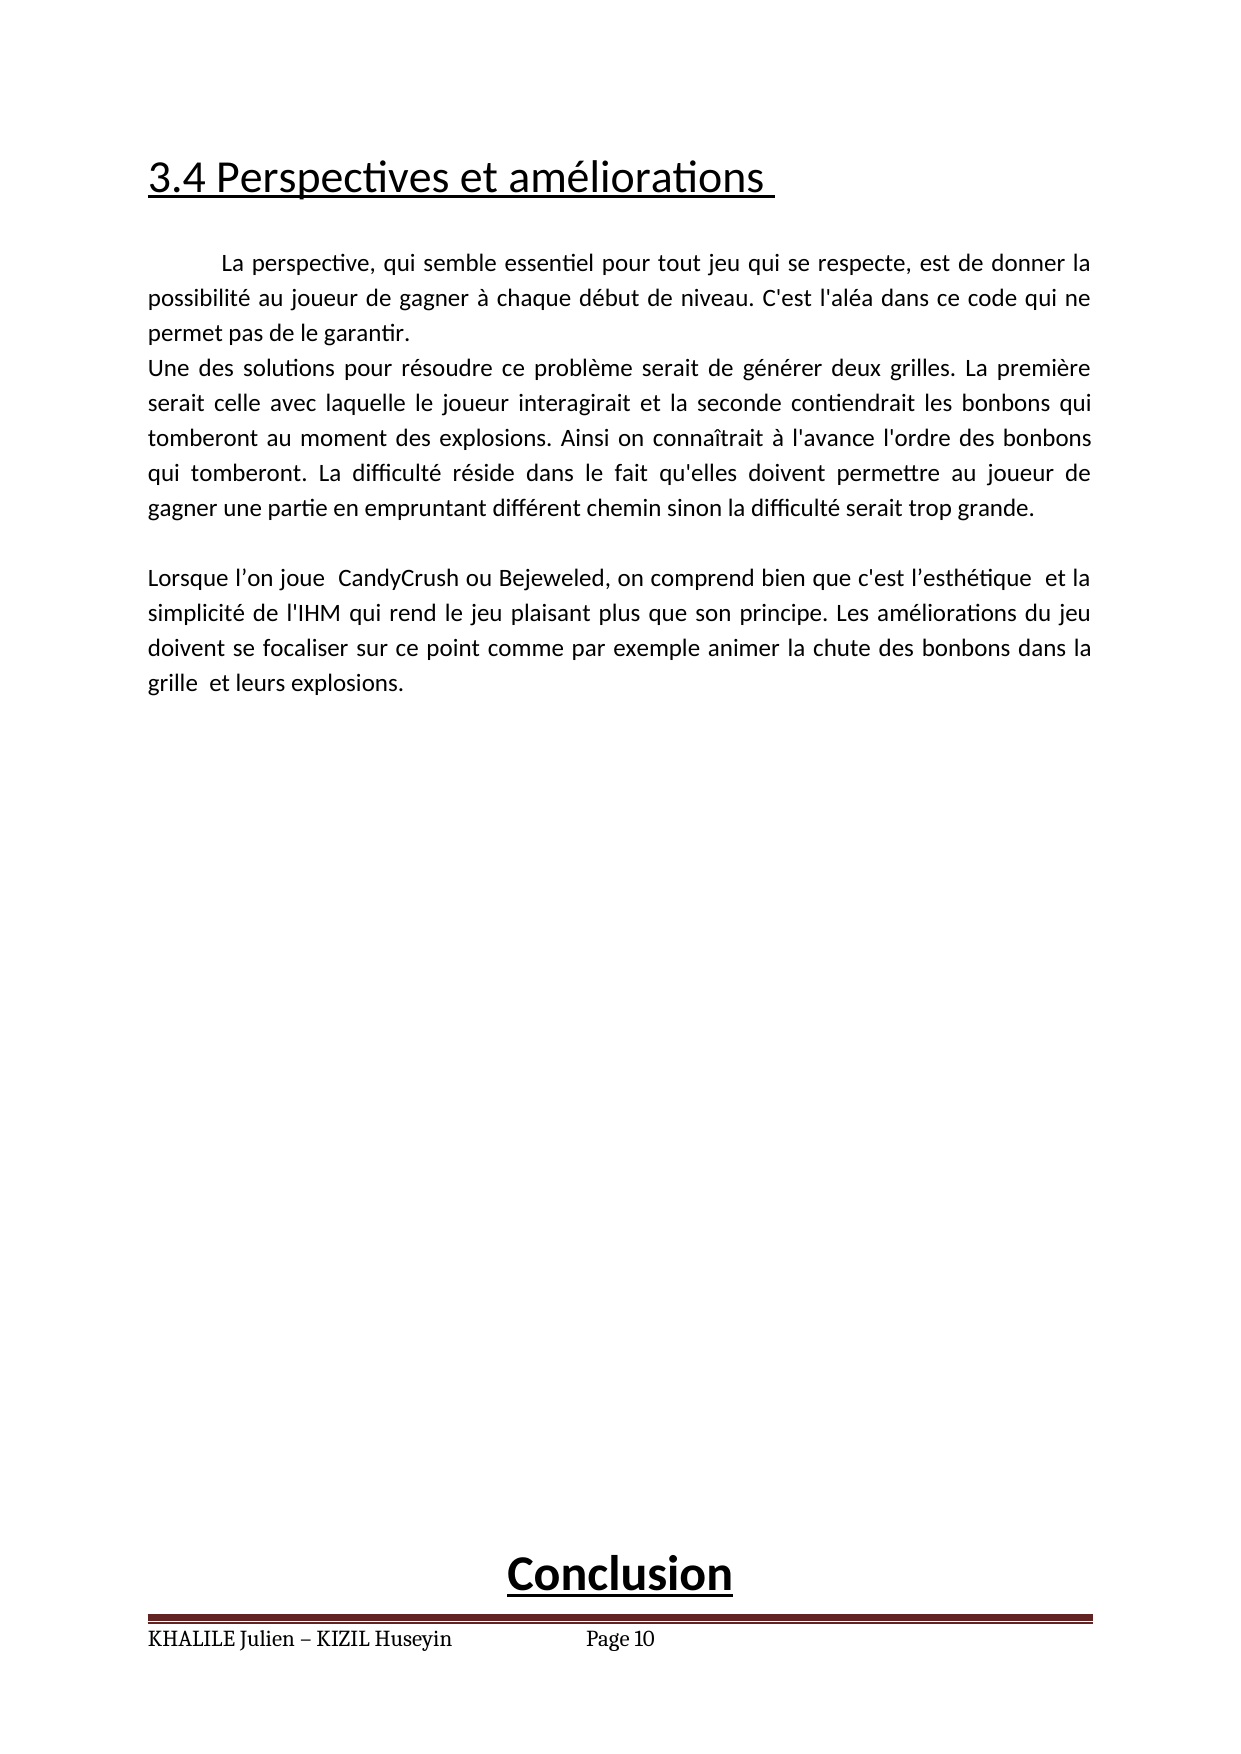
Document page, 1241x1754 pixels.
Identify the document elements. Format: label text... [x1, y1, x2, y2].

text Lorsque l’on joue CandyCrush ou Bejeweled, on comprend bien que c'est l’esthétique et la simplicité de l'IHM qui rend le jeu plaisant plus que son principe. Les améliorations du jeu doivent se focaliser sur ce point comme par exemple animer la chute des bonbons dans la grille et leurs explosions. [148, 562, 1093, 697]
text Conclusion [148, 1542, 1093, 1603]
text 3.4 Perspectives et améliorations [148, 148, 1093, 203]
text La perspective, qui semble essentiel pour tout jeu qui se respecte, est de donner la possibilité au joueur de gagner à chaque début de niveau. C'est l'aléa dans ce code qui ne permet pas de le garantir. [148, 247, 1093, 347]
text Une des solutions pour résoudre ce problème serait de générer deux grilles. La première serait celle avec laquelle le joueur interagirait et la seconde contiendrait les bonbons qui tomberont au moment des explosions. Ainsi on connaîtrait à l'avance l'ordre des bonbons qui tomberont. La difficulté réside dans le fait qu'elles doivent permettre au joueur de gagner une partie en empruntant différent chemin sinon la difficulté serait trop grande. [148, 352, 1093, 522]
